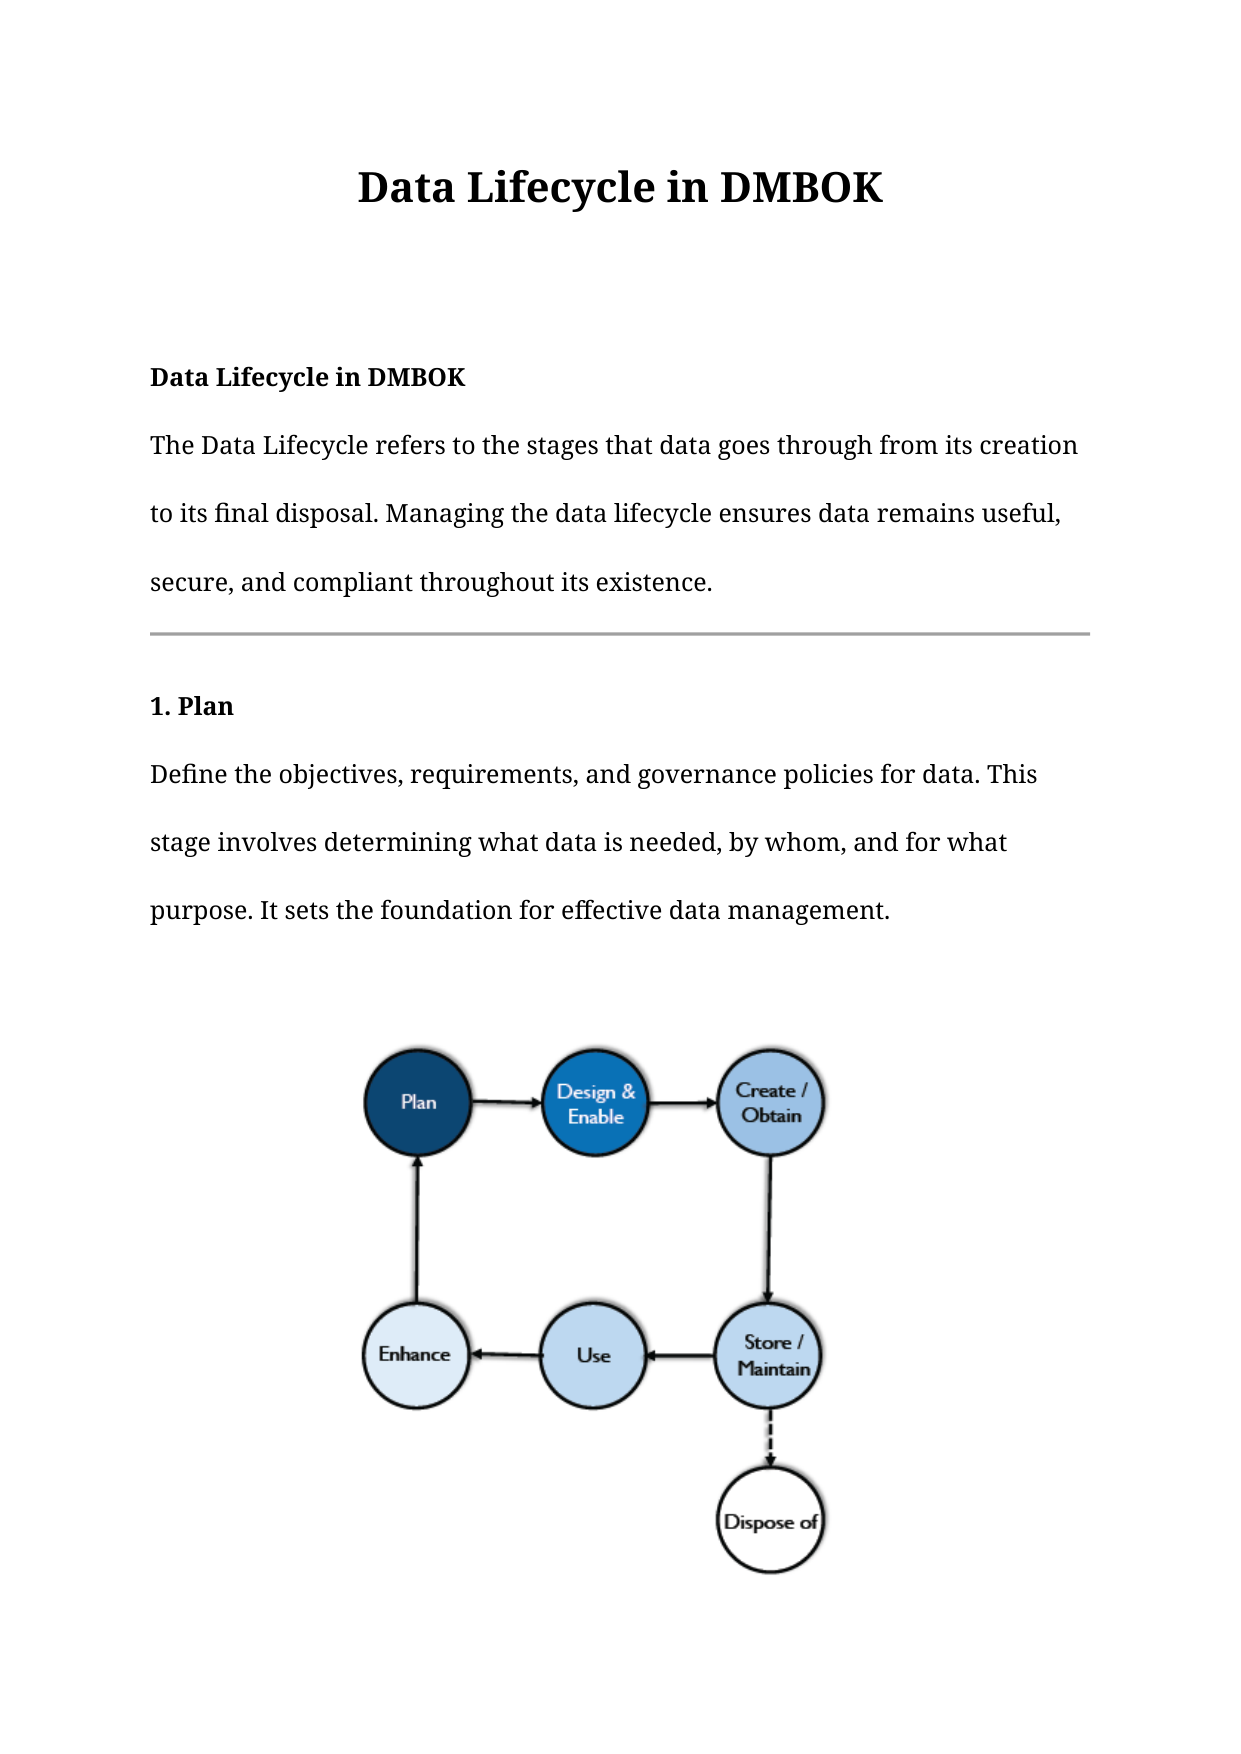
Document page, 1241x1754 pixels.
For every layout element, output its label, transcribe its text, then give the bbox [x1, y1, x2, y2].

text Data Lifecycle in DMBOK [150, 360, 1090, 394]
text 1. Plan Define the objectives, requirements, and governance policies for data. This stage involves determining what data is needed, by whom, and for what purpose. It sets the foundation for effective data management. [150, 688, 1090, 927]
text Data Lifecycle in DMBOK [150, 158, 1090, 214]
text The Data Lifecycle refers to the stages that data goes through from its creation to its final disposal. Managing the data lifecycle ensures data remains useful, secure, and compliant throughout its existence. [150, 428, 1090, 598]
